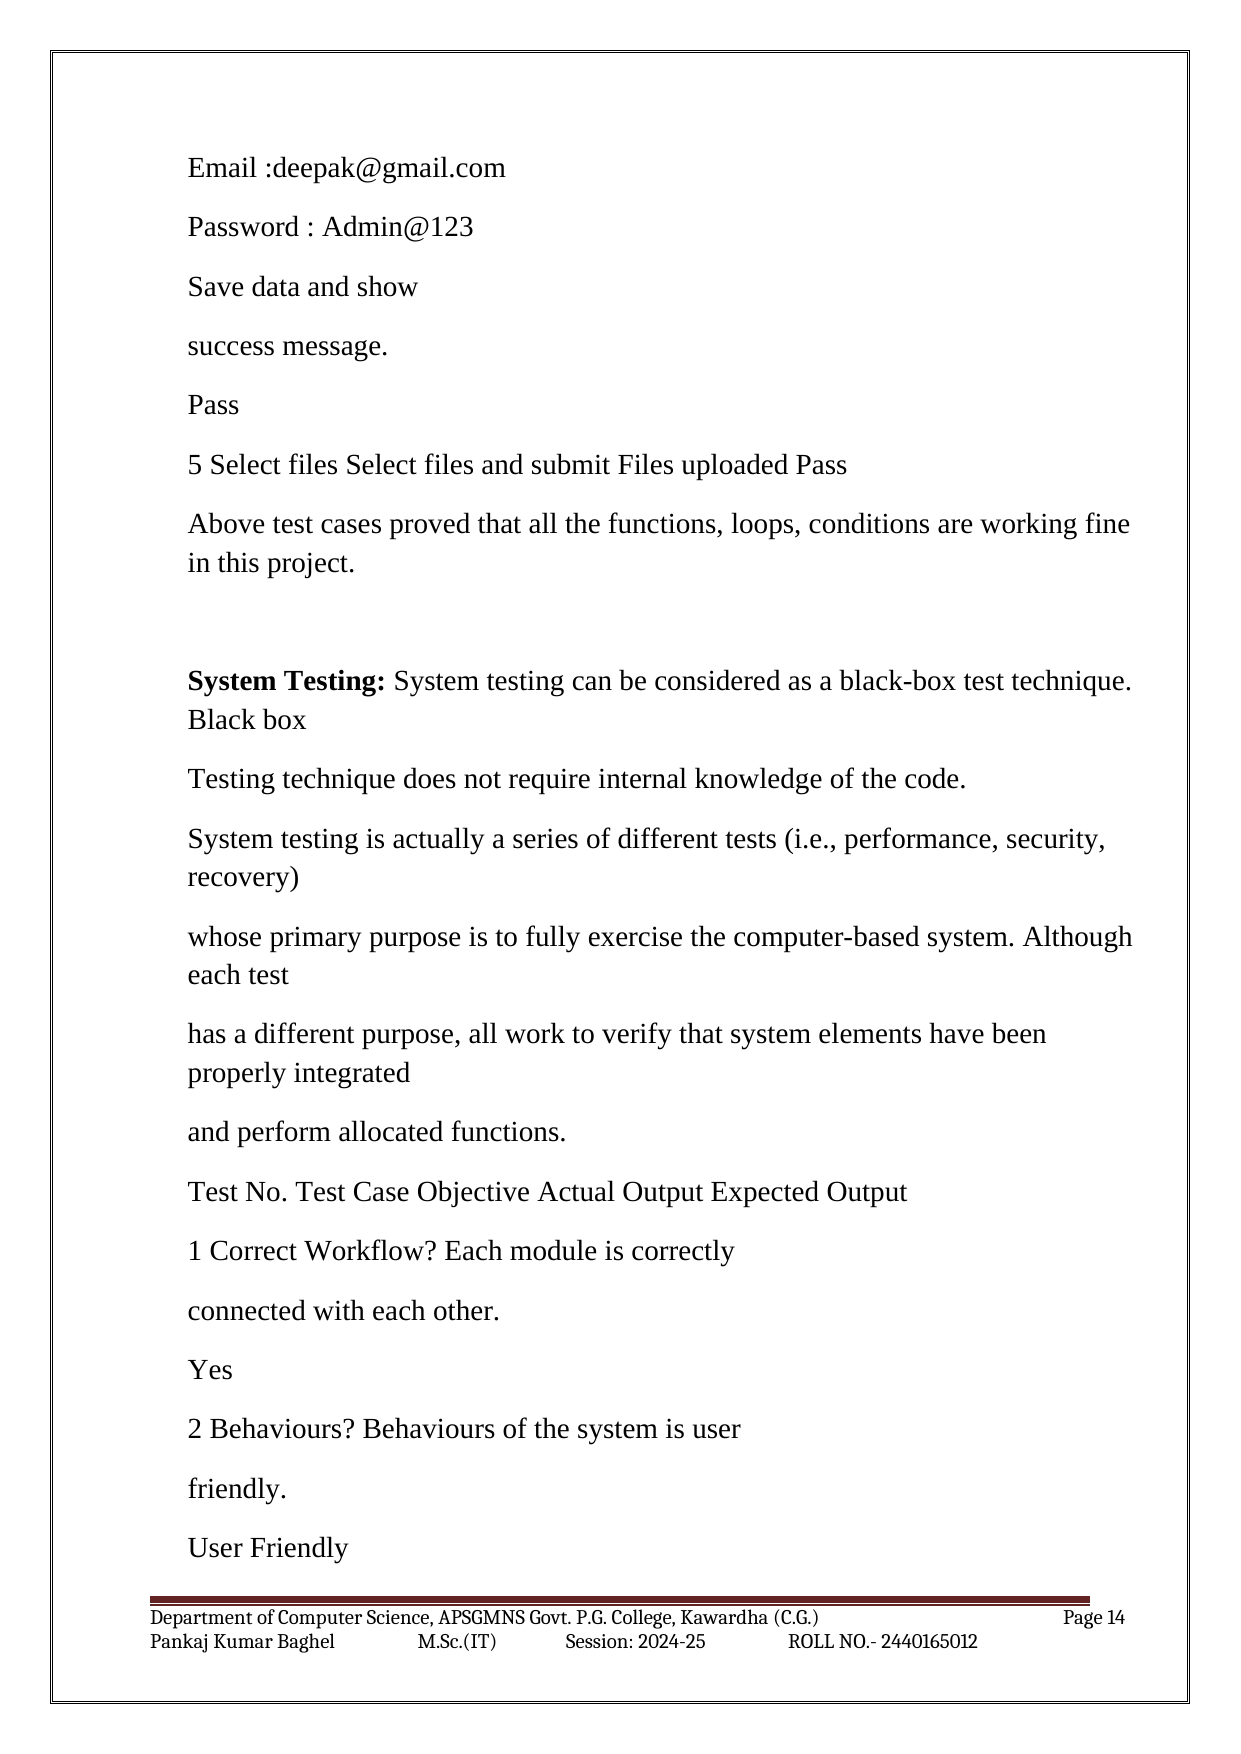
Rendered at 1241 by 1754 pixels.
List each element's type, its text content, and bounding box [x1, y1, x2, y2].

text Email :deepak@gmail.com [187, 150, 1134, 183]
text Password : Admin@123 [187, 209, 1134, 243]
text Save data and show [187, 269, 1134, 302]
text System Testing: System testing can be considered as a black-box test technique. Black box [187, 663, 1134, 736]
text Yes [187, 1352, 1134, 1386]
text Pass [187, 387, 1134, 421]
text 1 Correct Workflow? Each module is correctly [187, 1233, 1134, 1267]
text friendly. [187, 1471, 1134, 1504]
text 2 Behaviours? Behaviours of the system is user [187, 1411, 1134, 1445]
text connected with each other. [187, 1293, 1134, 1326]
text Testing technique does not require internal knowledge of the code. [187, 761, 1134, 795]
text whose primary purpose is to fully exercise the computer-based system. Although each test [187, 919, 1134, 991]
text Above test cases proved that all the functions, loops, conditions are working fine in this project. [187, 506, 1134, 578]
text success message. [187, 328, 1134, 362]
text Test No. Test Case Objective Actual Output Expected Output [187, 1174, 1134, 1207]
text 5 Select files Select files and submit Files uploaded Pass [187, 447, 1134, 480]
text User Friendly [187, 1530, 1134, 1564]
text System testing is actually a series of different tests (i.e., performance, security, recovery) [187, 821, 1134, 893]
text and perform allocated functions. [187, 1114, 1134, 1148]
text has a different purpose, all work to verify that system elements have been properly integrated [187, 1017, 1134, 1089]
